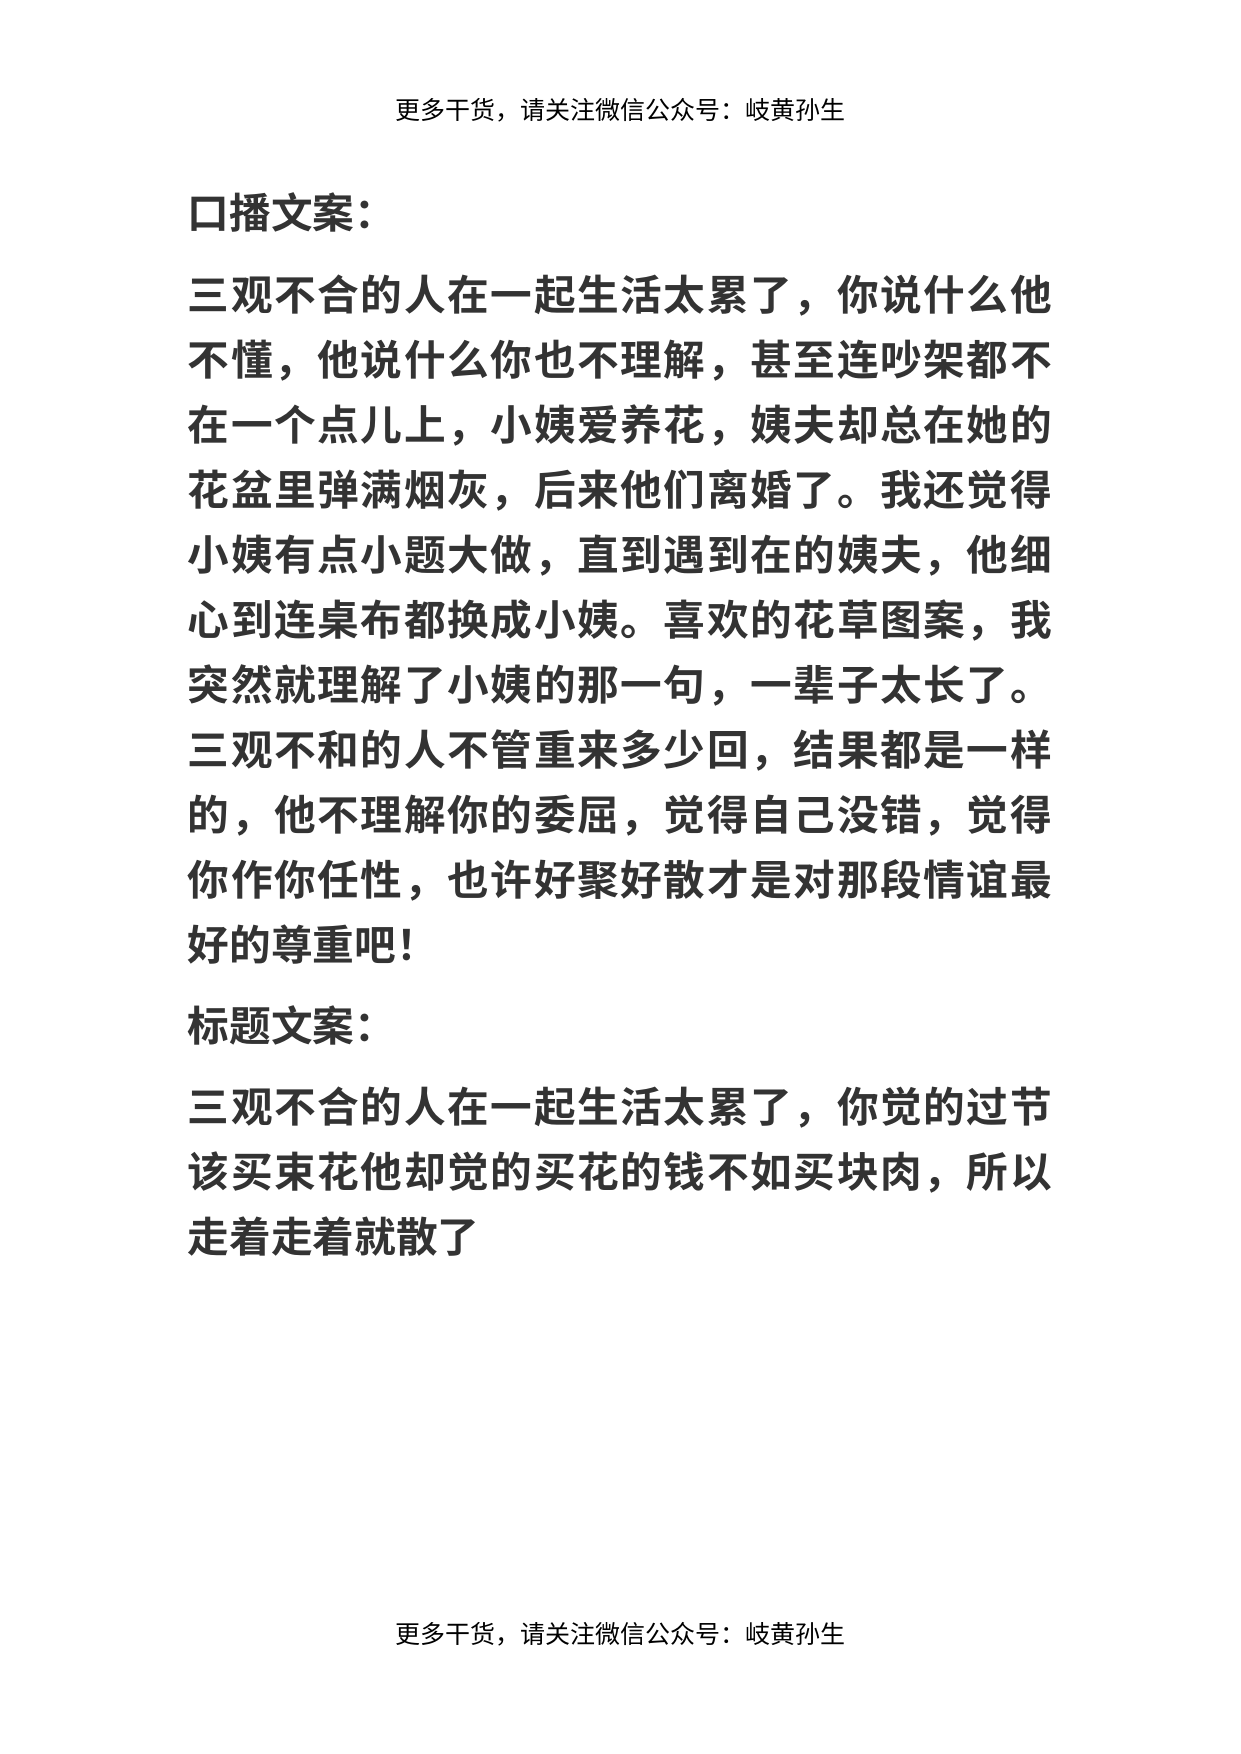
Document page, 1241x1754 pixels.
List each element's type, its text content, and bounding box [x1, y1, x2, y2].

text 标题文案： [187, 991, 1053, 1056]
text 三观不合的人在一起生活太累了，你说什么他不懂，他说什么你也不理解，甚至连吵架都不在一个点儿上，小姨爱养花，姨夫却总在她的花盆里弹满烟灰，后来他们离婚了。我还觉得小姨有点小题大做，直到遇到在的姨夫，他细心到连桌布都换成小姨。喜欢的花草图案，我突然就理解了小姨的那一句，一辈子太长了。三观不和的人不管重来多少回，结果都是一样的，他不理解你的委屈，觉得自己没错，觉得你作你任性，也许好聚好散才是对那段情谊最好的尊重吧！ [187, 876, 1053, 974]
text 三观不合的人在一起生活太累了，你说什么他不懂，他说什么你也不理解，甚至连吵架都不在一个点儿上，小姨爱养花，姨夫却总在她的花盆里弹满烟灰，后来他们离婚了。我还觉得小姨有点小题大做，直到遇到在的姨夫，他细心到连桌布都换成小姨。喜欢的花草图案，我突然就理解了小姨的那一句，一辈子太长了。三观不和的人不管重来多少回，结果都是一样的，他不理解你的委屈，觉得自己没错，觉得你作你任性，也许好聚好散才是对那段情谊最好的尊重吧！ [187, 259, 1053, 875]
text 三观不合的人在一起生活太累了，你觉的过节该买束花他却觉的买花的钱不如买块肉，所以走着走着就散了 [187, 1072, 1053, 1267]
text 口播文案： [187, 178, 1053, 243]
